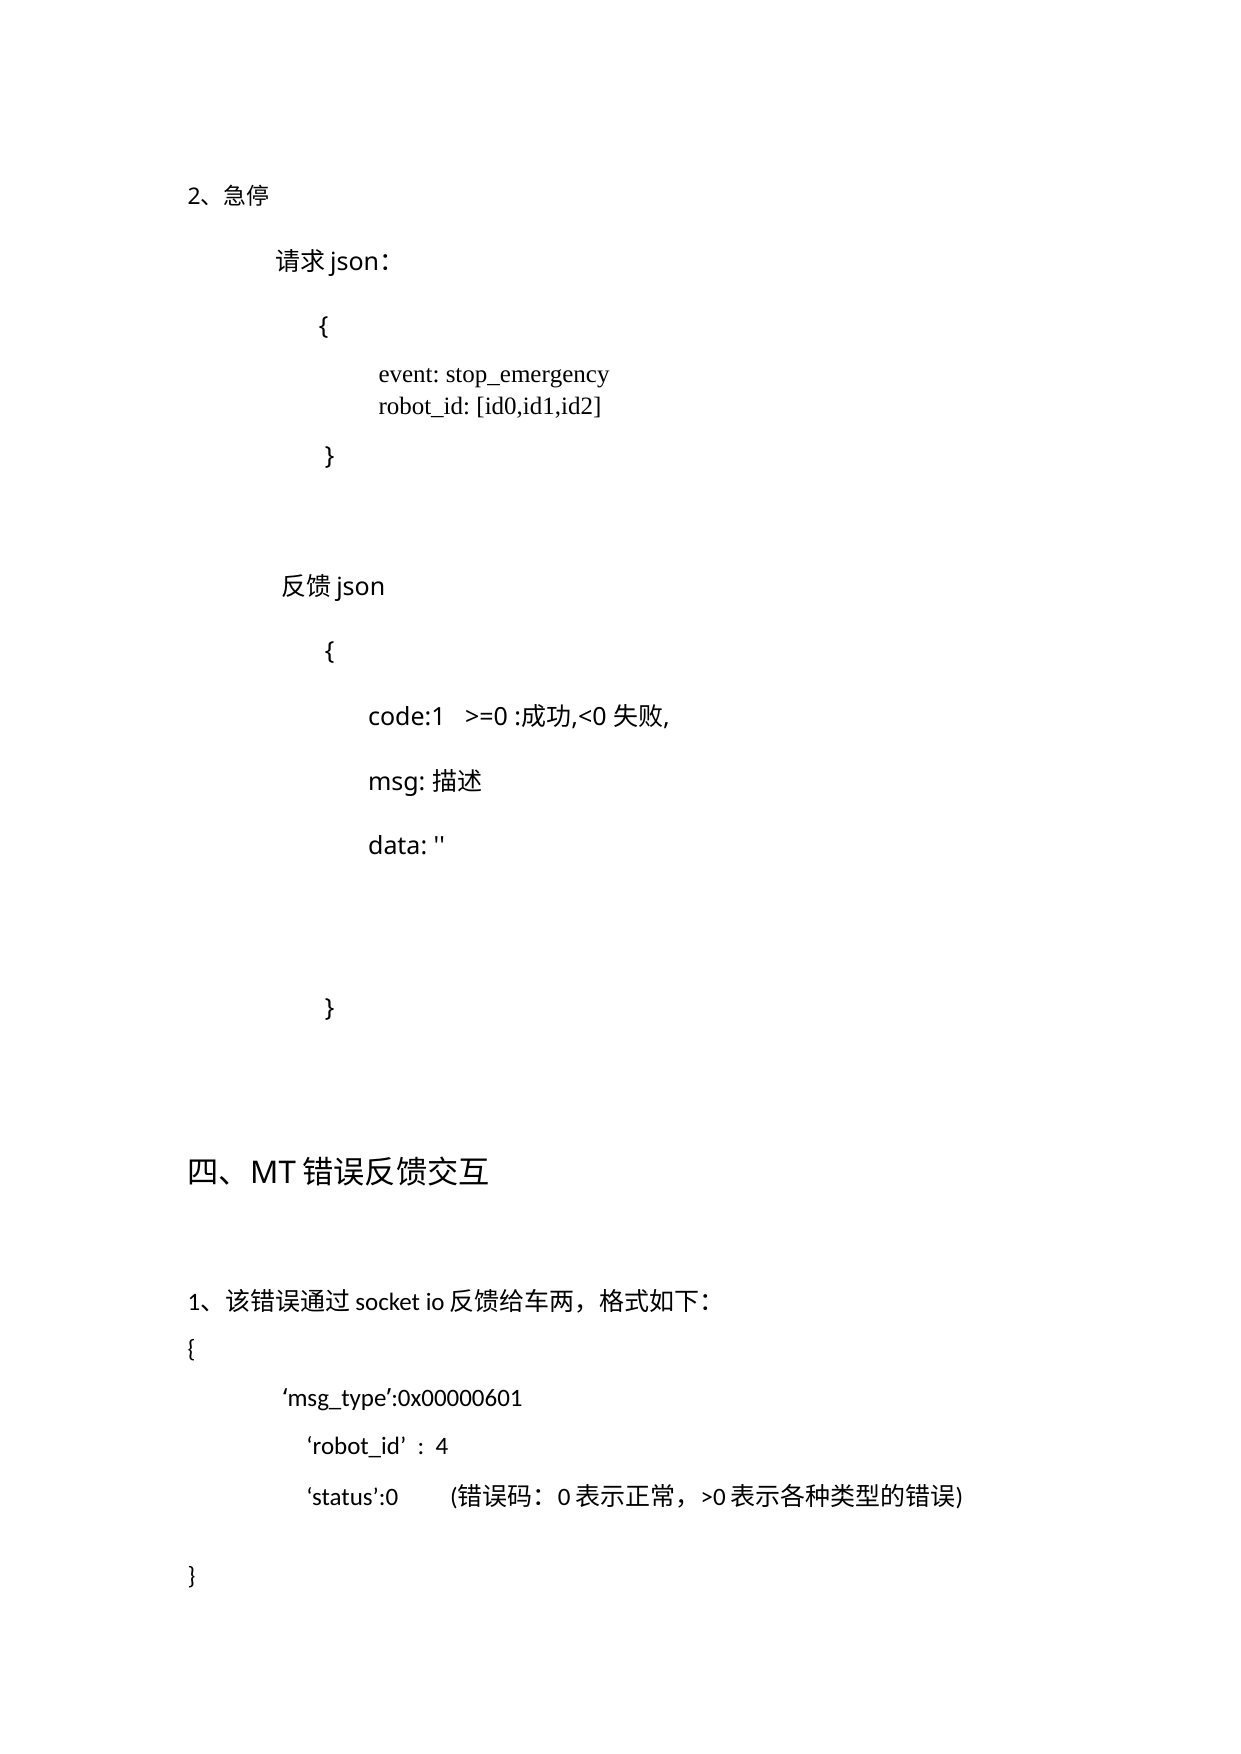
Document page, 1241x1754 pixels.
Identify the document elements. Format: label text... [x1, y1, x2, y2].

text msg: 描述 [187, 747, 1053, 812]
list ‘status’:0 (错误码：0表示正常，>0表示各种类型的错误) [231, 1462, 1053, 1527]
text data: '' [187, 812, 1053, 877]
list { [187, 1332, 1053, 1364]
list ‘robot_id’ : 4 [231, 1429, 1053, 1462]
text event: stop_emergency [187, 357, 1053, 389]
text 请求json： [231, 227, 1053, 292]
list 1、该错误通过socket io反馈给车两，格式如下： [187, 1267, 1053, 1332]
list MT错误反馈交互 [187, 1137, 1053, 1202]
list 急停 [187, 162, 1053, 227]
text robot_id: [id0,id1,id2] [187, 389, 1053, 422]
text 反馈json [187, 552, 1053, 617]
text code:1 >=0 :成功,<0 失败, [187, 682, 1053, 747]
text { [187, 292, 1053, 357]
text } [187, 422, 1053, 487]
text { [187, 617, 1053, 682]
text } [187, 974, 1053, 1039]
list } [187, 1559, 1053, 1592]
text ‘msg_type’:0x00000601 [187, 1364, 1053, 1429]
